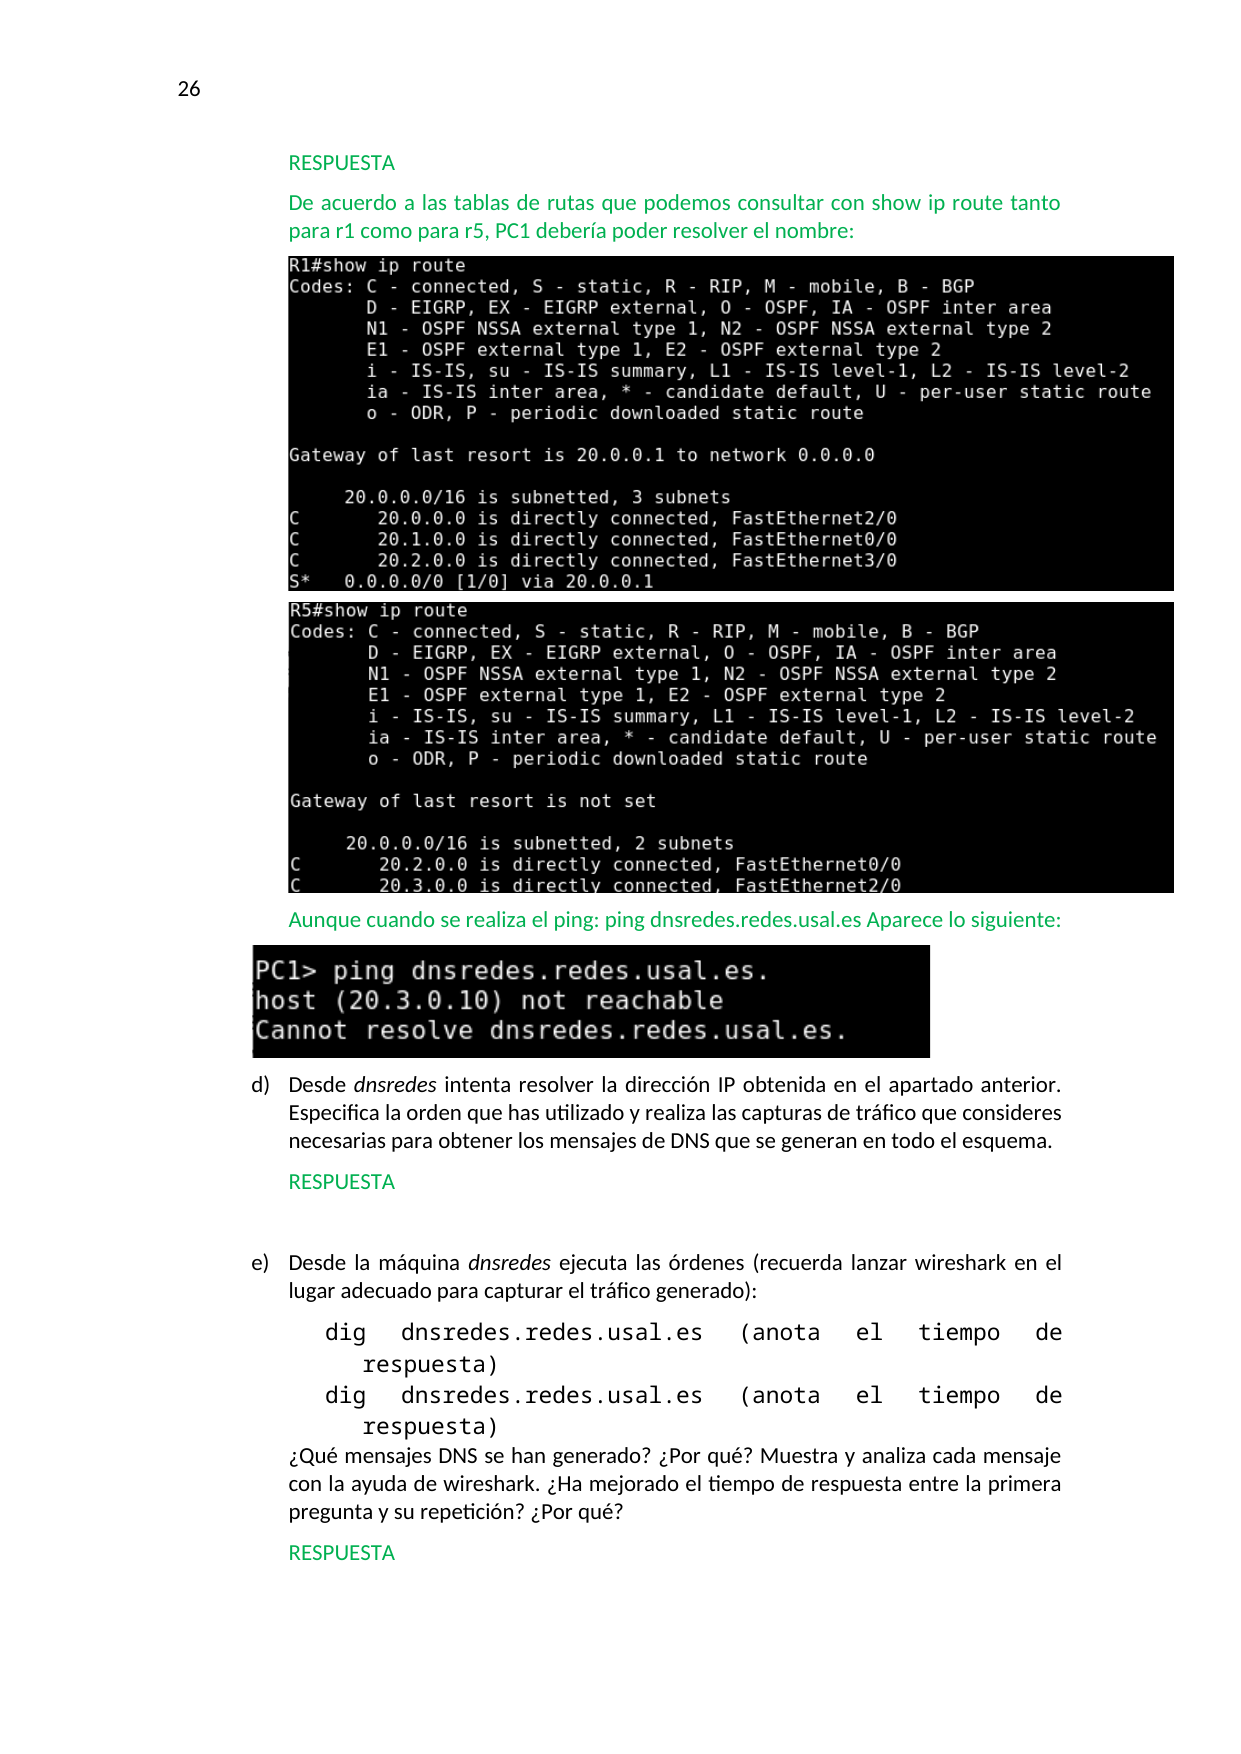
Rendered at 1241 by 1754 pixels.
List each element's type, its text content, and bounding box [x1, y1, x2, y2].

list Desde dnsredes intenta resolver la dirección IP obtenida en el apartado anterior. Especifica la orden que has utilizado y realiza las capturas de tráfico que consideres necesarias para obtener los mensajes de DNS que se generan en todo el esquema. [251, 1070, 1063, 1154]
picture [288, 602, 1174, 893]
list Desde la máquina dnsredes ejecuta las órdenes (recuerda lanzar wireshark en el lugar adecuado para capturar el tráfico generado): [251, 1248, 1063, 1304]
text ¿Qué mensajes DNS se han generado? ¿Por qué? Muestra y analiza cada mensaje con la ayuda de wireshark. ¿Ha mejorado el tiempo de respuesta entre la primera pregunta y su repetición? ¿Por qué? [288, 1441, 1063, 1525]
picture [288, 256, 1174, 591]
text De acuerdo a las tablas de rutas que podemos consultar con show ip route tanto para r1 como para r5, PC1 debería poder resolver el nombre: [288, 188, 1063, 244]
text RESPUESTA [288, 1167, 1063, 1195]
text RESPUESTA [288, 1538, 1063, 1566]
text Aunque cuando se realiza el ping: ping dnsredes.redes.usal.es Aparece lo siguiente: [288, 905, 1063, 933]
text dig dnsredes.redes.usal.es (anota el tiempo de respuesta) [325, 1379, 1063, 1441]
picture [252, 945, 931, 1058]
text dig dnsredes.redes.usal.es (anota el tiempo de respuesta) [325, 1316, 1063, 1379]
text RESPUESTA [288, 148, 1063, 176]
